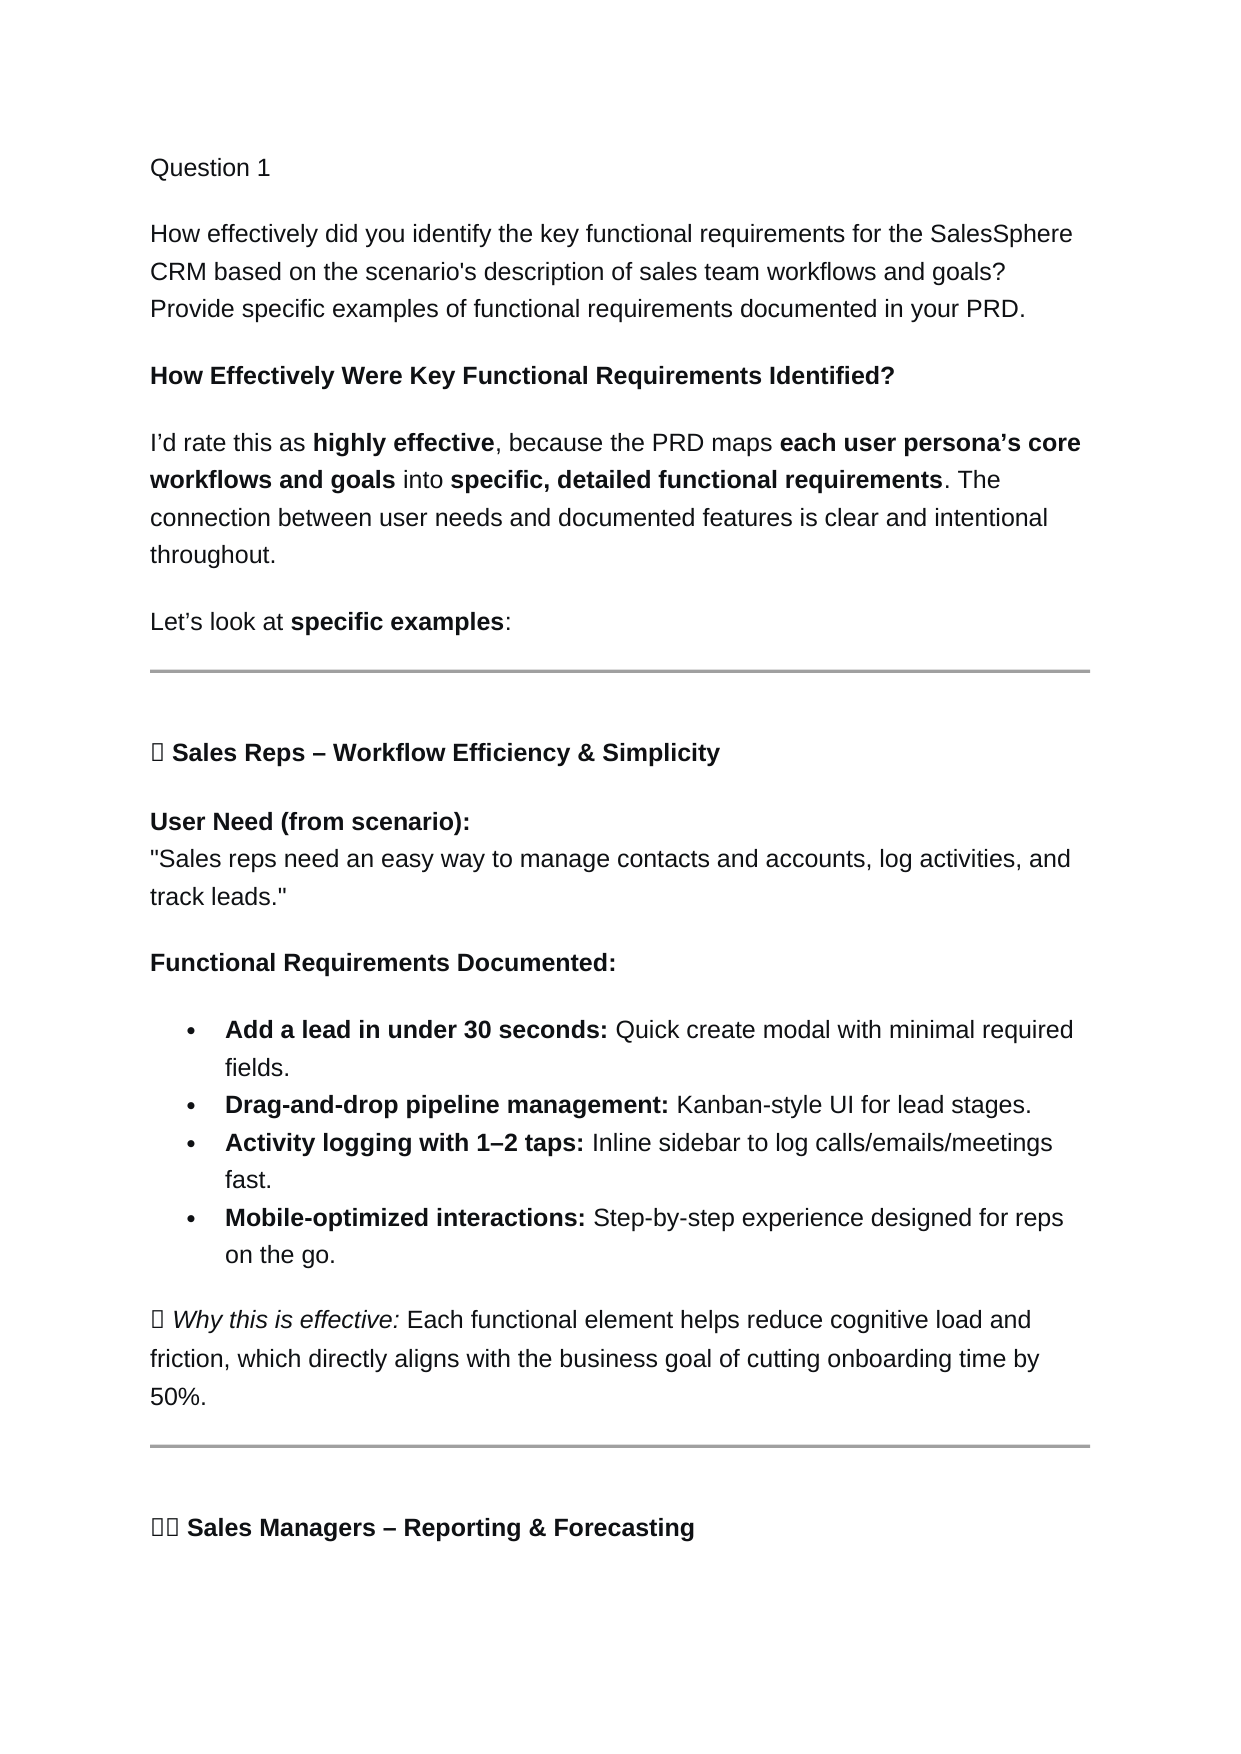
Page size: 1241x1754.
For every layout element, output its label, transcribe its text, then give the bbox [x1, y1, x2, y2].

text I’d rate this as highly effective, because the PRD maps each user persona’s core workflows and goals into specific, detailed functional requirements. The connection between user needs and documented features is clear and intentional throughout. [150, 419, 1090, 569]
text User Need (from scenario): "Sales reps need an easy way to manage contacts and accounts, log activities, and track leads." [150, 798, 1090, 910]
text 📌 Why this is effective: Each functional element helps reduce cognitive load and friction, which directly aligns with the business goal of cutting onboarding time by 50%. [150, 1298, 1090, 1410]
list Mobile-optimized interactions: Step-by-step experience designed for reps on the go. [187, 1194, 1090, 1269]
text 👩‍💼 Sales Managers – Reporting & Forecasting [150, 1506, 1090, 1544]
text Functional Requirements Documented: [150, 939, 1090, 977]
text Question 1 [150, 150, 1090, 181]
list Activity logging with 1–2 taps: Inline sidebar to log calls/emails/meetings fast. [187, 1119, 1090, 1194]
text How Effectively Were Key Functional Requirements Identified? [150, 352, 1090, 389]
text 👤 Sales Reps – Workflow Efficiency & Simplicity [150, 731, 1090, 769]
text How effectively did you identify the key functional requirements for the SalesSphere CRM based on the scenario's description of sales team workflows and goals? Provide specific examples of functional requirements documented in your PRD. [150, 210, 1090, 323]
text Let’s look at specific examples: [150, 598, 1090, 635]
list Add a lead in under 30 seconds: Quick create modal with minimal required fields. [187, 1006, 1090, 1081]
list Drag-and-drop pipeline management: Kanban-style UI for lead stages. [187, 1081, 1090, 1119]
